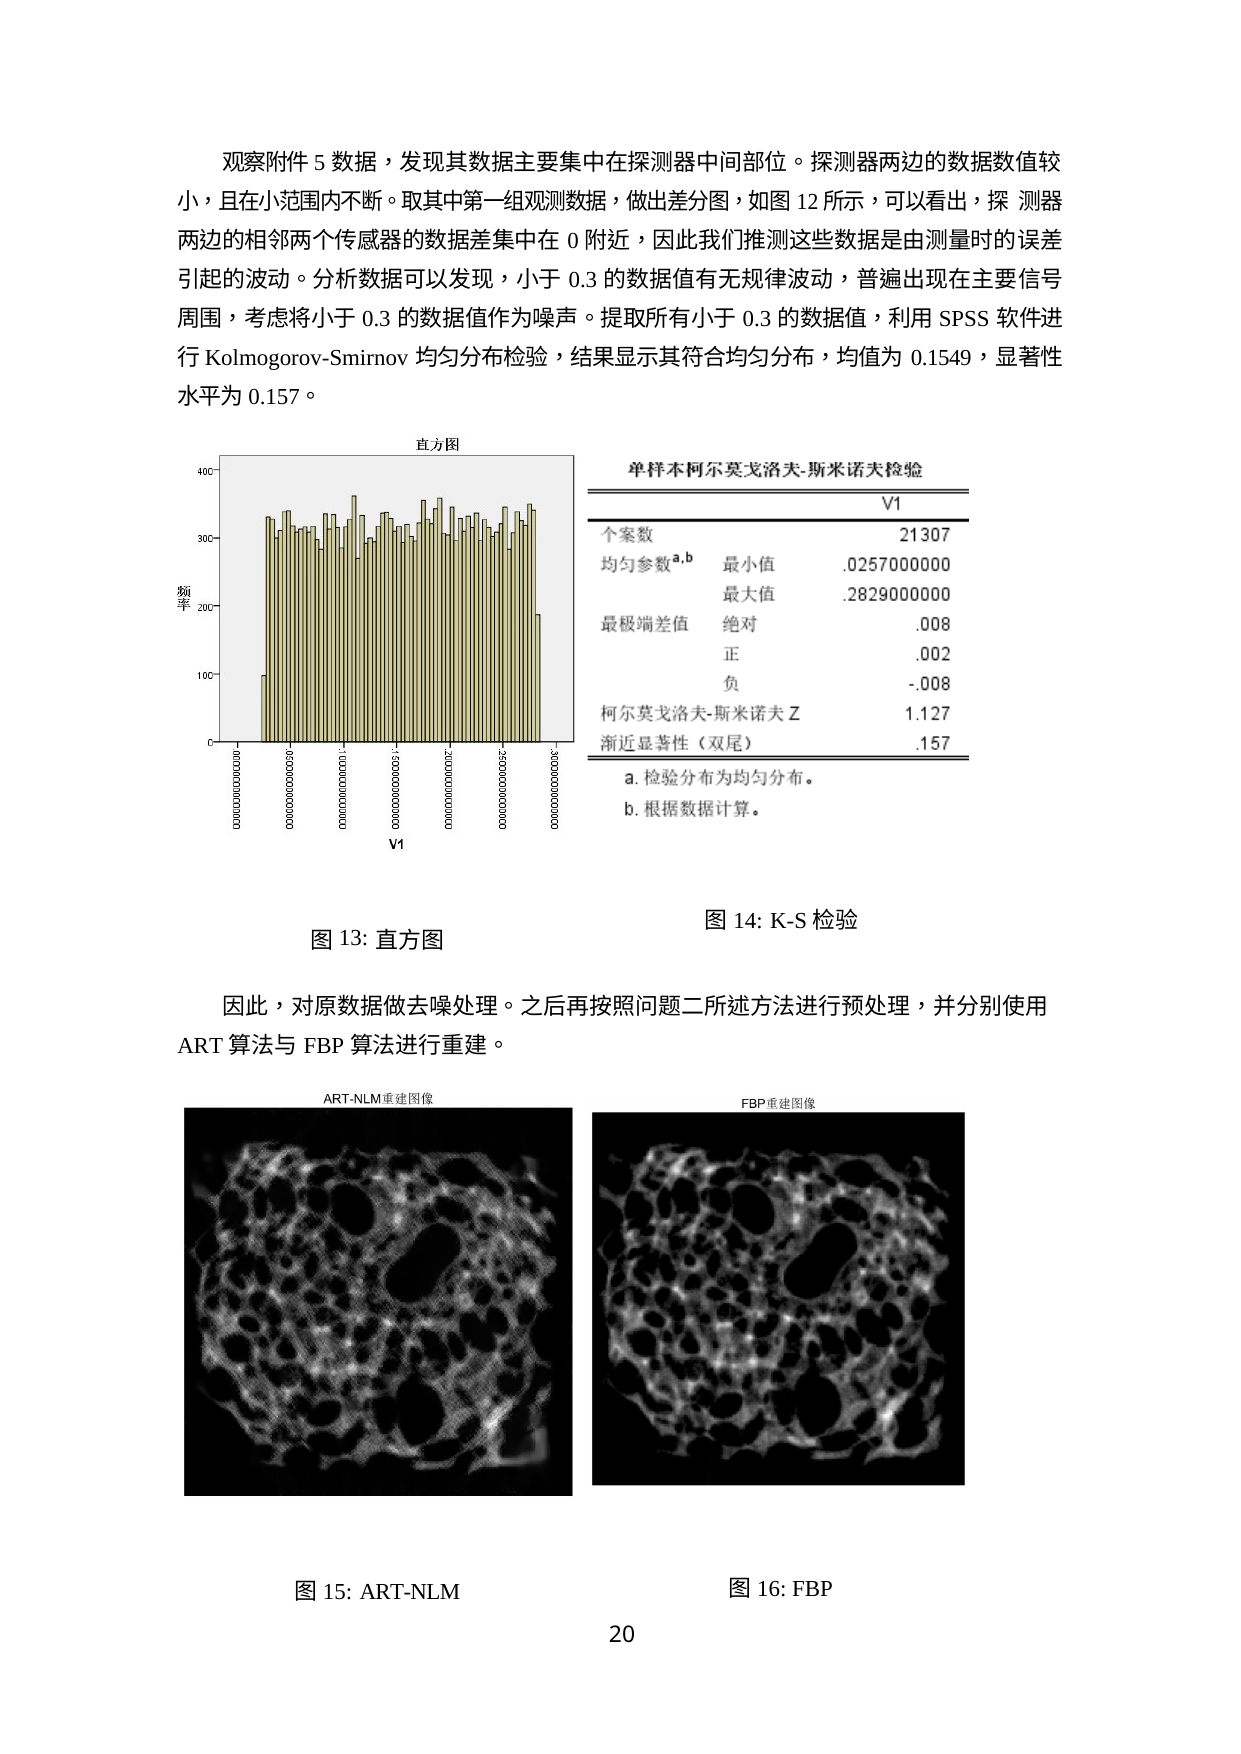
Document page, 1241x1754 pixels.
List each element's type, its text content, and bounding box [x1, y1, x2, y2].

text ART 算法与 FBP 算法进行重建。 [177, 1028, 1240, 1060]
picture [182, 1089, 574, 1499]
text 观察附件 5 数据，发现其数据主要集中在探测器中间部位。探测器两边的数据数值较小，且在小范围内不断。取其中第一组观测数据，做出差分图，如图12所示，可以看出，探 测器两边的相邻两个传感器的数据差集中在 0 附近，因此我们推测这些数据是由测量时的误差引起的波动。分析数据可以发现，小于 0.3 的数据值有无规律波动，普遍出现在主要信号周围，考虑将小于 0.3 的数据值作为噪声。提取所有小于 0.3 的数据值，利用 SPSS 软件进行 Kolmogorov-Smirnov 均匀分布检验，结果显示其符合均匀分布，均值为 0.1549，显著性水平为 0.157。 [177, 146, 1063, 411]
text 图 15: ART-NLM 图 16: FBP [294, 1572, 1240, 1606]
text 图 13: 直方图 图 14: K-S 检验 [310, 904, 1240, 955]
picture [177, 434, 578, 852]
picture [587, 462, 969, 817]
picture [589, 1094, 967, 1489]
text 因此，对原数据做去噪处理。之后再按照问题二所述方法进行预处理，并分别使用 [223, 990, 1240, 1021]
